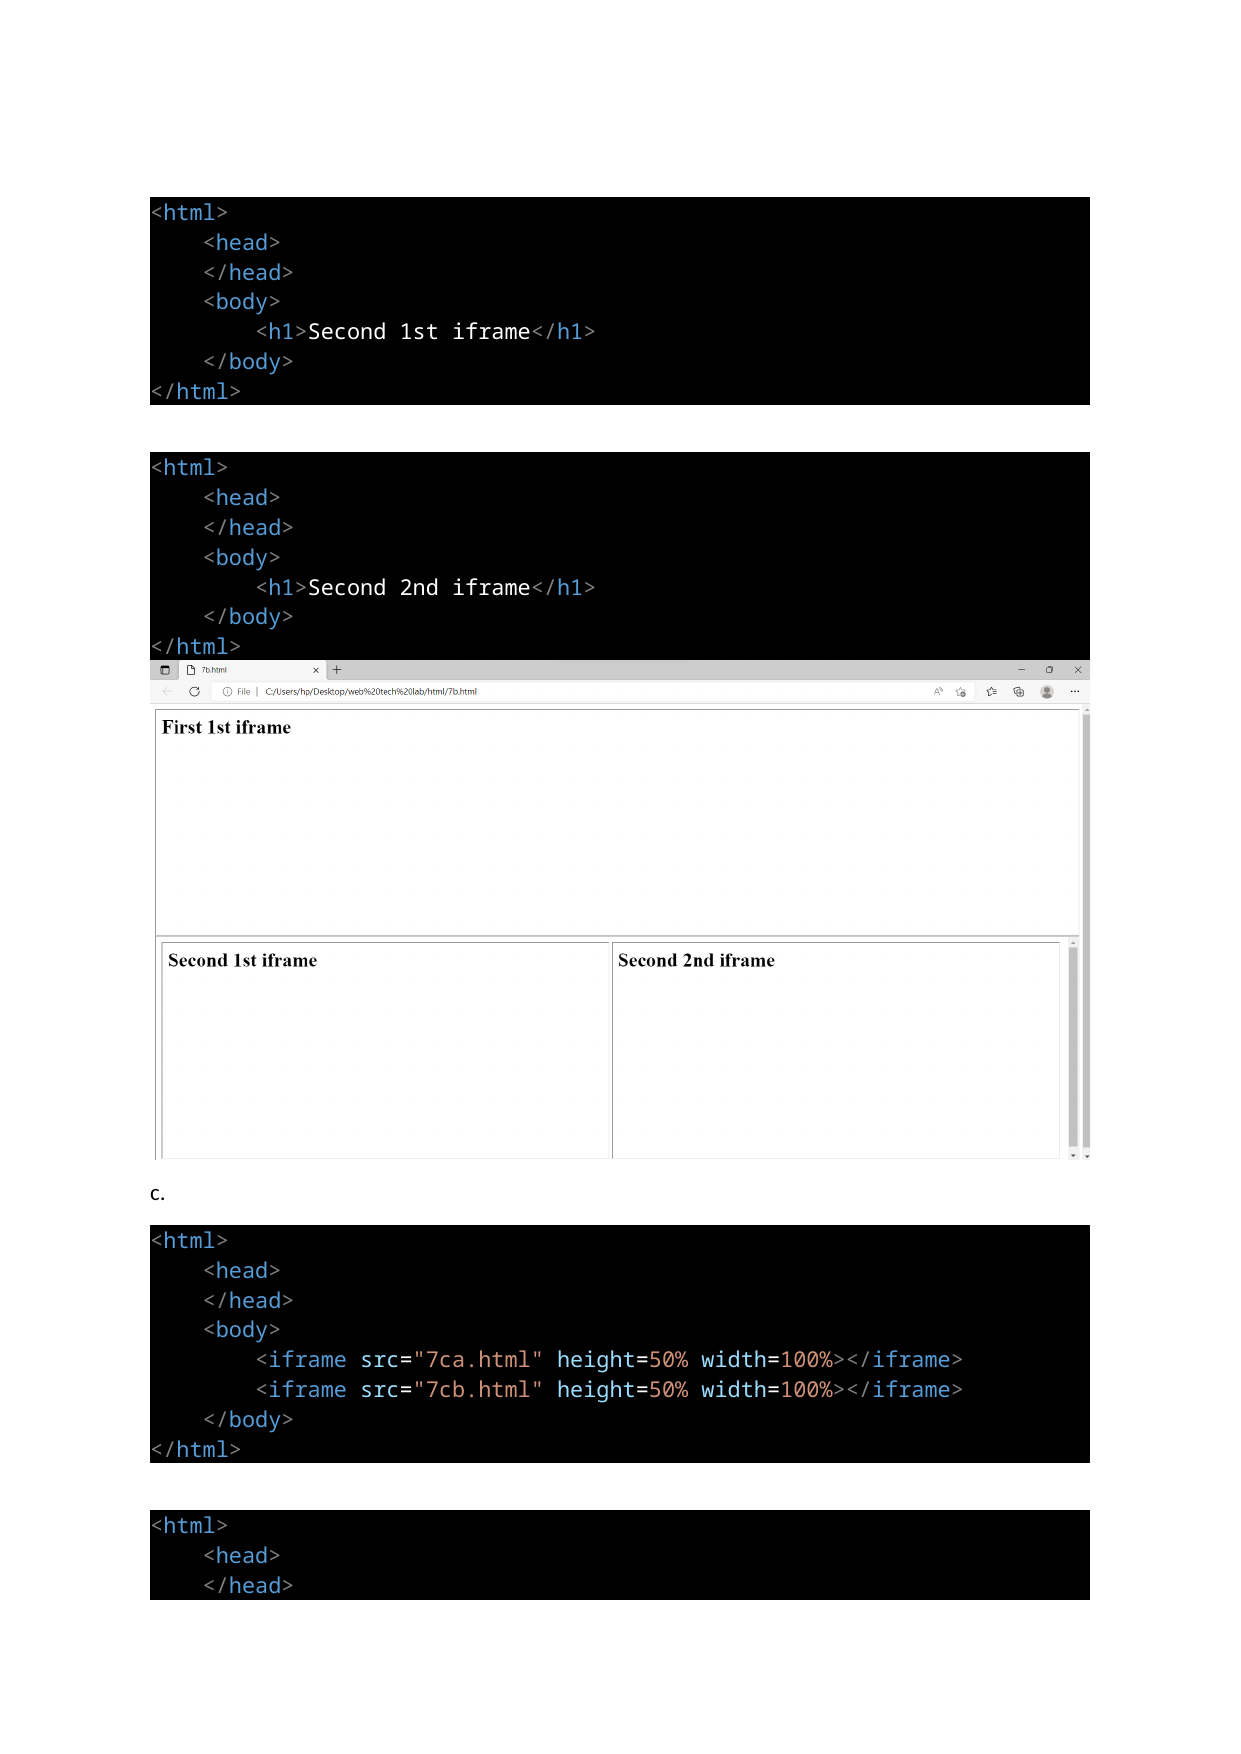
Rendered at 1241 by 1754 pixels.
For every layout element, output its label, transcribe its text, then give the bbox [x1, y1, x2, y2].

text <html> [150, 452, 1090, 482]
text <html> [150, 1225, 1090, 1255]
text <head> [150, 1540, 1090, 1570]
text </body> [150, 1404, 1090, 1434]
text </html> [150, 631, 1090, 660]
text </body> [150, 601, 1090, 631]
text <h1>Second 2nd iframe</h1> [150, 571, 1090, 601]
text <html> [150, 1510, 1090, 1540]
text <iframe src="7ca.html" height=50% width=100%></iframe> [150, 1344, 1090, 1374]
text </head> [150, 512, 1090, 542]
picture [150, 660, 1091, 1160]
text </html> [150, 1434, 1090, 1463]
text </head> [150, 1570, 1090, 1600]
text </body> [150, 346, 1090, 376]
text </head> [150, 1285, 1090, 1314]
text </html> [150, 376, 1090, 405]
text <h1>Second 1st iframe</h1> [150, 316, 1090, 346]
text <head> [150, 227, 1090, 256]
text c. [150, 1178, 1090, 1206]
text </head> [150, 256, 1090, 286]
text <head> [150, 1255, 1090, 1285]
text <html> [150, 197, 1090, 227]
text <iframe src="7cb.html" height=50% width=100%></iframe> [150, 1374, 1090, 1404]
text <body> [150, 1314, 1090, 1344]
text <body> [150, 542, 1090, 571]
text <head> [150, 482, 1090, 512]
text <body> [150, 286, 1090, 316]
